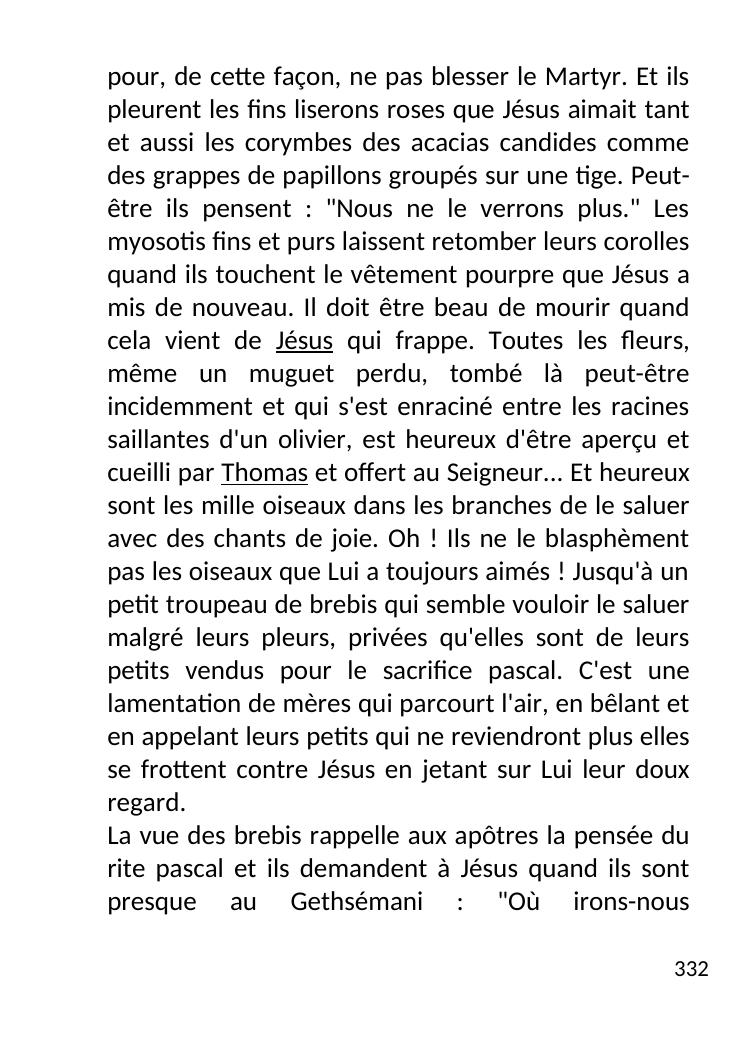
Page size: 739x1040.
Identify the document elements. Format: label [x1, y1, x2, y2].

text [107, 59, 690, 818]
text [107, 818, 690, 918]
